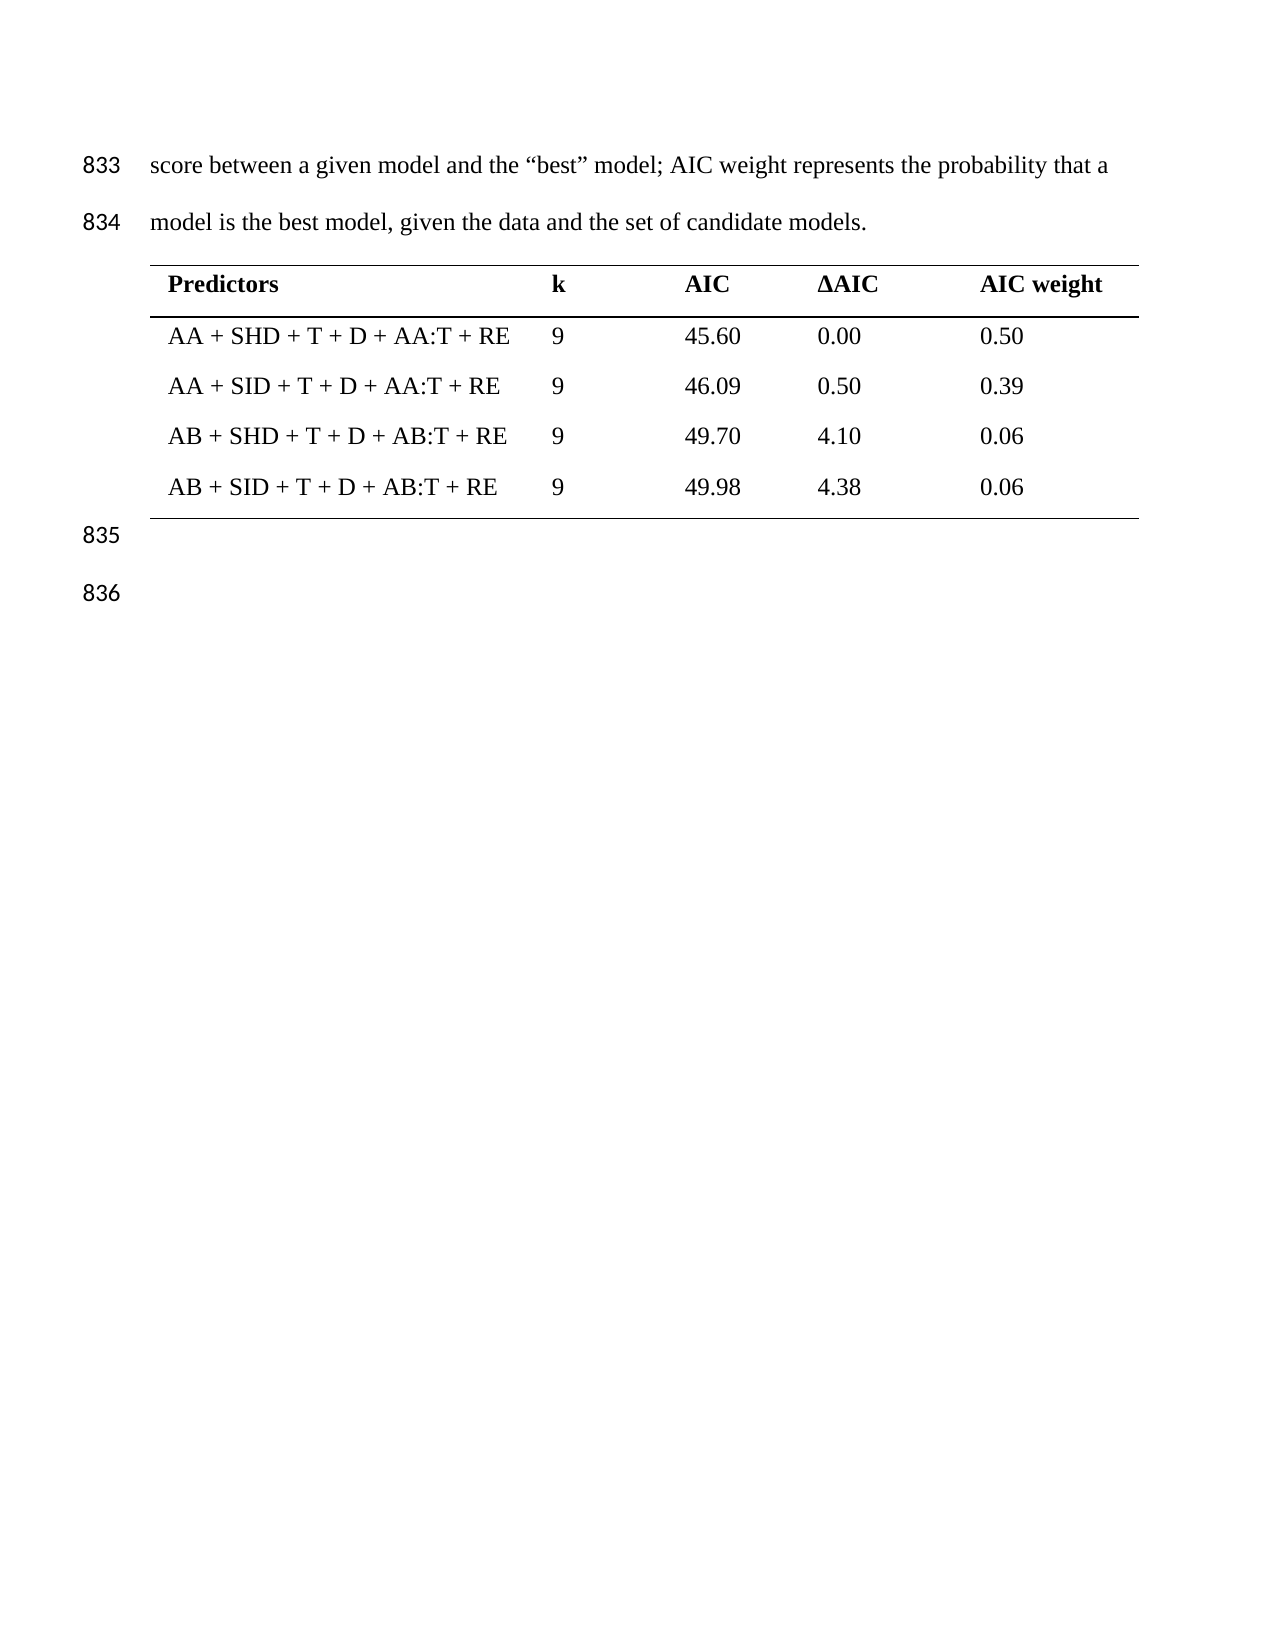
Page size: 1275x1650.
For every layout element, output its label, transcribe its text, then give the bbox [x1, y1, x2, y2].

table_header k [534, 266, 667, 316]
table_cell 0.50 [800, 368, 962, 418]
table_cell 49.98 [667, 468, 800, 518]
table_cell 4.38 [800, 468, 962, 518]
table_cell 0.39 [962, 368, 1139, 418]
table_cell AB + SHD + T + D + AB:T + RE [150, 418, 534, 468]
table_header Predictors [150, 266, 534, 316]
table_header AIC weight [962, 266, 1139, 316]
table_cell AB + SID + T + D + AB:T + RE [150, 468, 534, 518]
table_cell 46.09 [667, 368, 800, 418]
table_cell AA + SHD + T + D + AA:T + RE [150, 318, 534, 368]
table_cell 0.06 [962, 418, 1139, 468]
table_cell 9 [534, 318, 667, 368]
table_cell AA + SID + T + D + AA:T + RE [150, 368, 534, 418]
table_cell 49.70 [667, 418, 800, 468]
table_cell 0.00 [800, 318, 962, 368]
table_cell 9 [534, 368, 667, 418]
table_cell 0.50 [962, 318, 1139, 368]
table_cell 9 [534, 468, 667, 518]
table_cell 45.60 [667, 318, 800, 368]
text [150, 150, 1125, 236]
table_cell 0.06 [962, 468, 1139, 518]
table_cell 9 [534, 418, 667, 468]
table_header AIC [667, 266, 800, 316]
table_header ΔAIC [800, 266, 962, 316]
table_cell 4.10 [800, 418, 962, 468]
